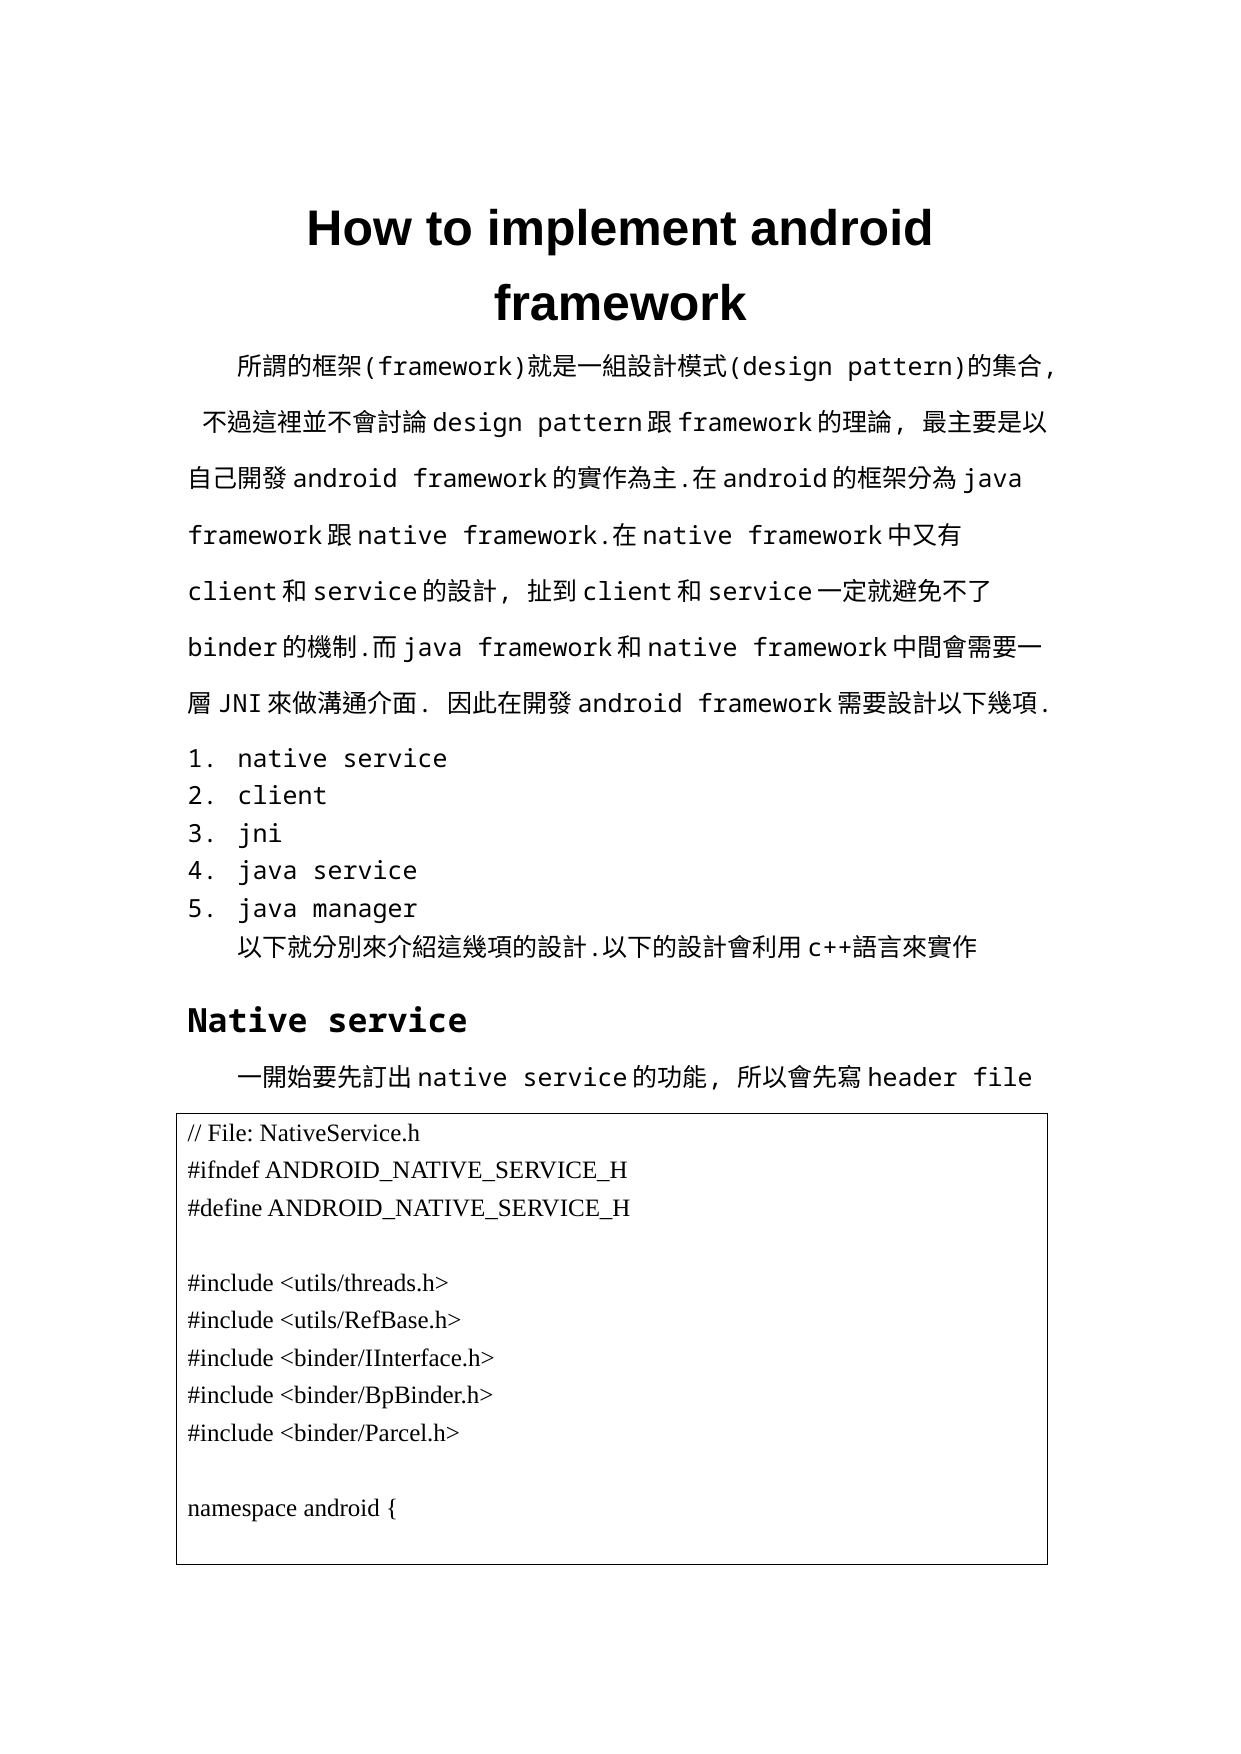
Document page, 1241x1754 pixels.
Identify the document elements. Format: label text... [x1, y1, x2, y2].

text client [187, 776, 1053, 814]
text 以下就分別來介紹這幾項的設計.以下的設計會利用c++語言來實作 [187, 926, 1053, 964]
text 一開始要先訂出native service的功能, 所以會先寫header file [187, 1057, 1053, 1094]
text java service [187, 851, 1053, 889]
text java manager [187, 889, 1053, 926]
text 所謂的框架(framework)就是一組設計模式(design pattern)的集合, 不過這裡並不會討論design pattern跟framework的理論, 最主要是以自己開發android framework的實作為主.在android的框架分為java framework跟native framework.在native framework中又有client和service的設計, 扯到client和service一定就避免不了binder的機制.而java framework和native framework中間會需要一層JNI來做溝通介面. 因此在開發android framework需要設計以下幾項. [187, 346, 1053, 721]
text native service [187, 739, 1053, 776]
title How to implement android framework [187, 189, 1053, 339]
text jni [187, 814, 1053, 851]
list Native service [187, 982, 1053, 1057]
